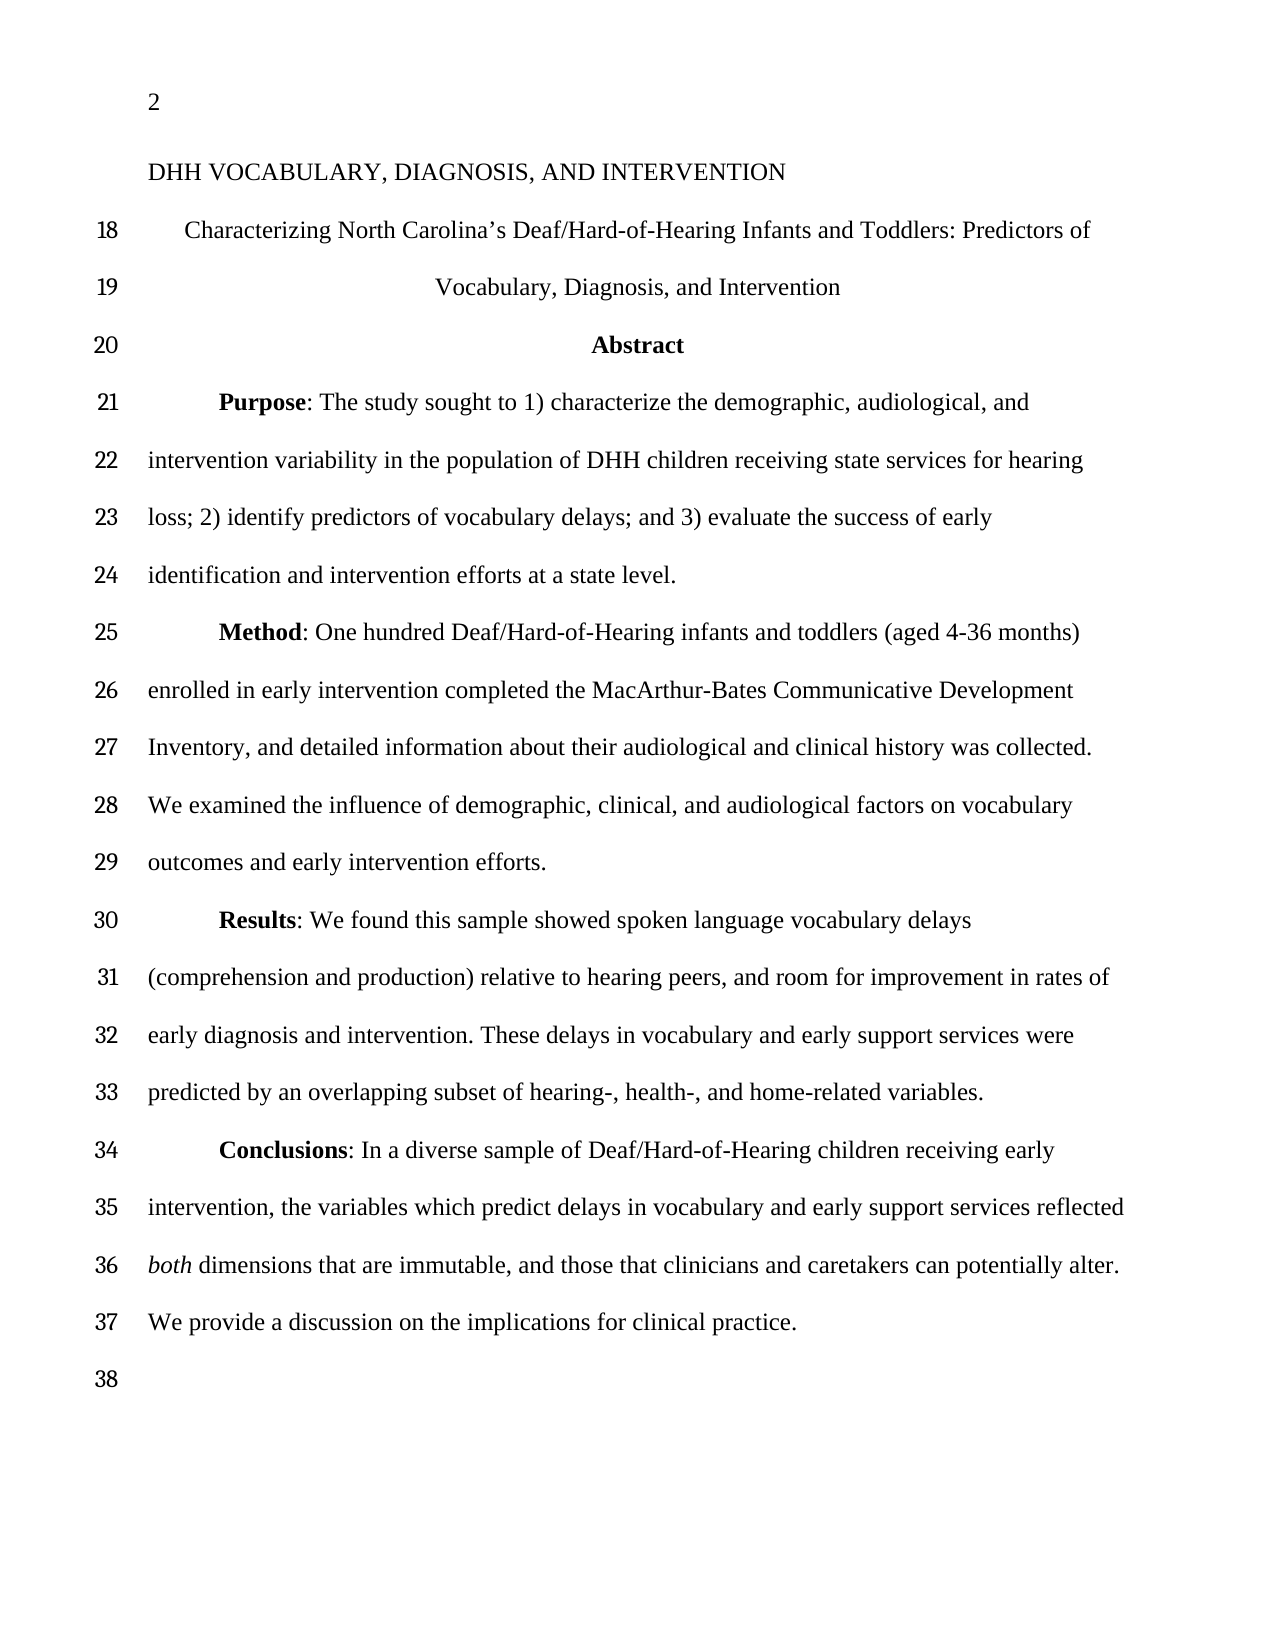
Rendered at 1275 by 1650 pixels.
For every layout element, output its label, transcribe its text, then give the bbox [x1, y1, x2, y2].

text Purpose: The study sought to 1) characterize the demographic, audiological, and intervention variability in the population of DHH children receiving state services for hearing loss; 2) identify predictors of vocabulary delays; and 3) evaluate the success of early identification and intervention efforts at a state level. [148, 387, 1127, 589]
text Conclusions: In a diverse sample of Deaf/Hard-of-Hearing children receiving early intervention, the variables which predict delays in vocabulary and early support services reflected both dimensions that are immutable, and those that clinicians and caretakers can potentially alter. We provide a discussion on the implications for clinical practice. [148, 1135, 1127, 1336]
text Results: We found this sample showed spoken language vocabulary delays (comprehension and production) relative to hearing peers, and room for improvement in rates of early diagnosis and intervention. These delays in vocabulary and early support services were predicted by an overlapping subset of hearing-, health-, and home-related variables. [148, 905, 1127, 1106]
text Method: One hundred Deaf/Hard-of-Hearing infants and toddlers (aged 4-36 months) enrolled in early intervention completed the MacArthur-Bates Communicative Development Inventory, and detailed information about their audiological and clinical history was collected. We examined the influence of demographic, clinical, and audiological factors on vocabulary outcomes and early intervention efforts. [148, 617, 1127, 876]
text Characterizing North Carolina’s Deaf/Hard-of-Hearing Infants and Toddlers: Predictors of Vocabulary, Diagnosis, and Intervention [148, 215, 1127, 301]
subtitle Abstract [148, 330, 1127, 359]
